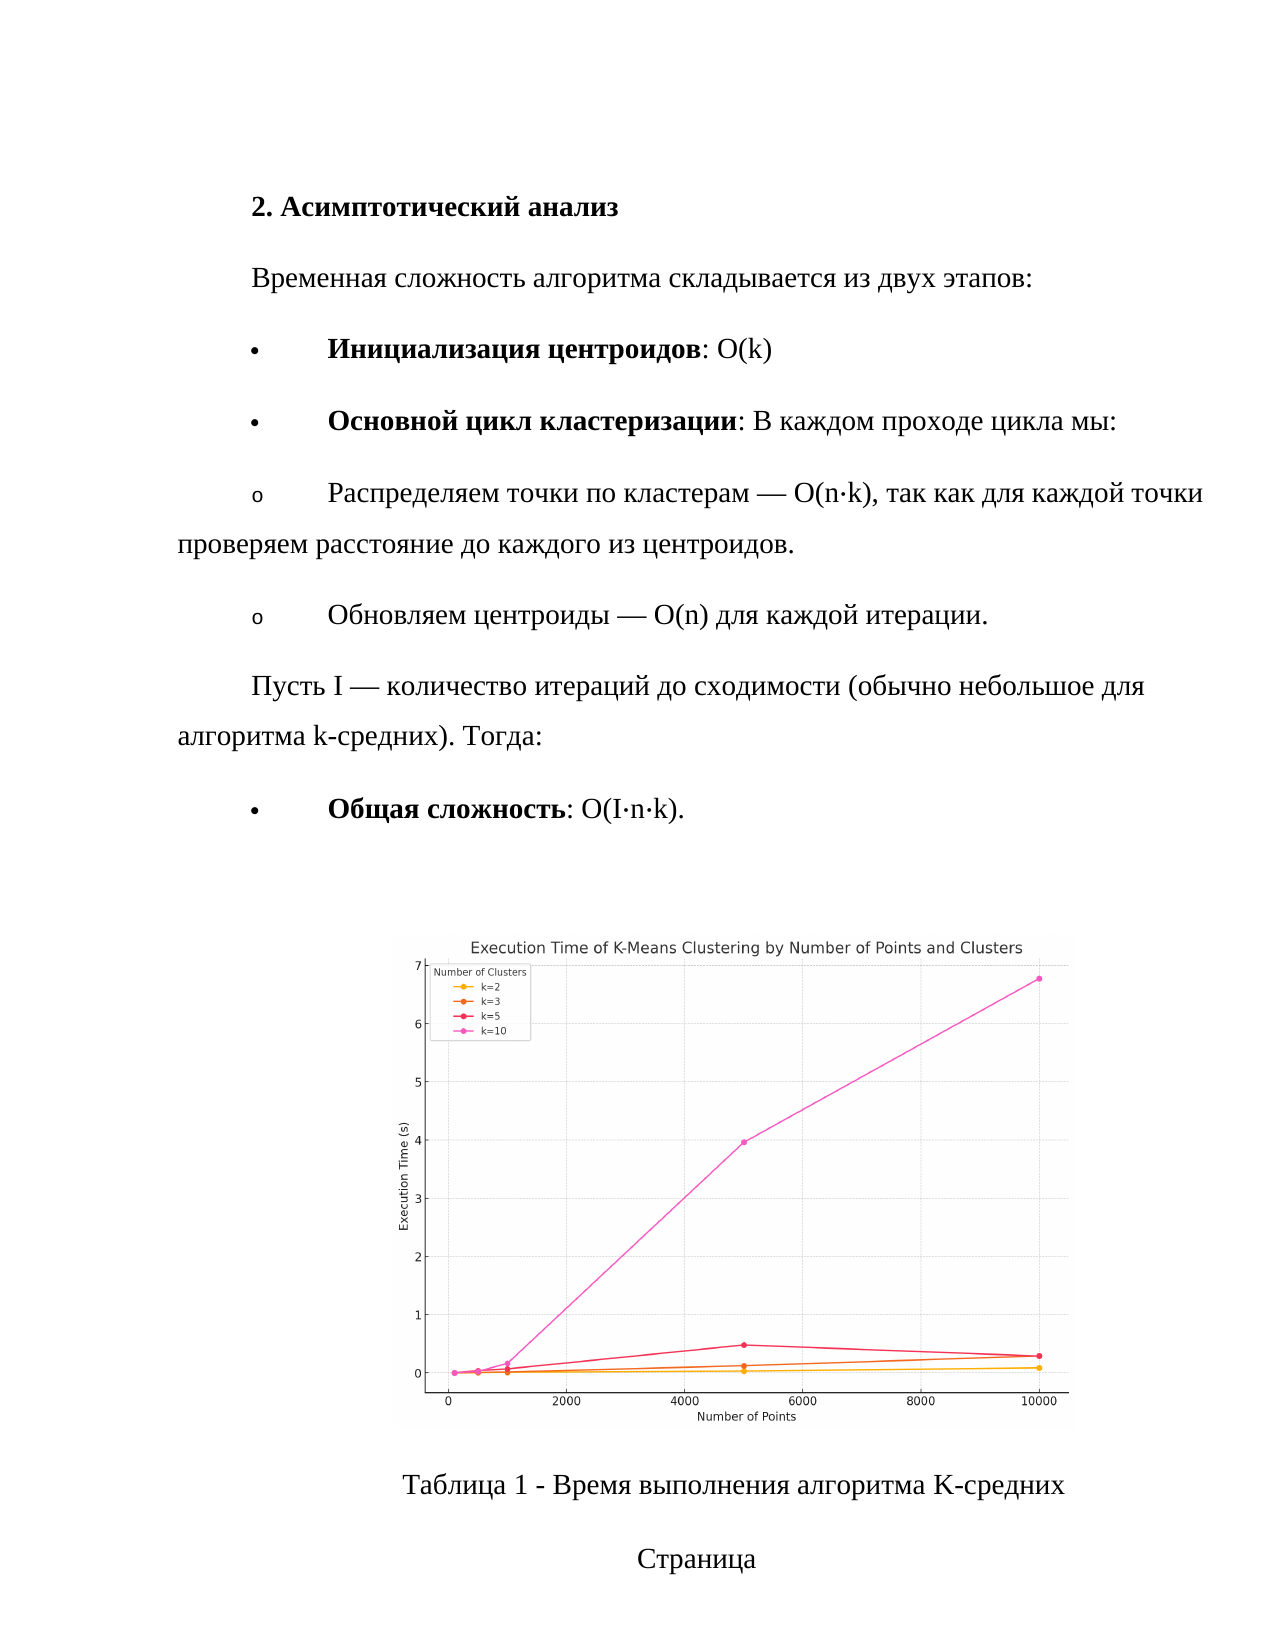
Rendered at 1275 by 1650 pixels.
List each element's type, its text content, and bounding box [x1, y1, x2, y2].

list Общая сложность: O(I⋅n⋅k). [177, 789, 1216, 825]
text 2. Асимптотический анализ [177, 189, 1216, 223]
list Обновляем центроиды — O(n) для каждой итерации. [177, 597, 1216, 631]
list Распределяем точки по кластерам — O(n⋅k), так как для каждой точки проверяем расстояние до каждого из центроидов. [177, 474, 1216, 559]
text Пусть I — количество итераций до сходимости (обычно небольшое для алгоритма k-средних). Тогда: [177, 668, 1216, 752]
list Основной цикл кластеризации: В каждом проходе цикла мы: [177, 403, 1216, 436]
text Временная сложность алгоритма складывается из двух этапов: [177, 260, 1216, 294]
picture [392, 934, 1075, 1430]
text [177, 1467, 1216, 1500]
list Инициализация центроидов: O(k) [177, 332, 1216, 365]
